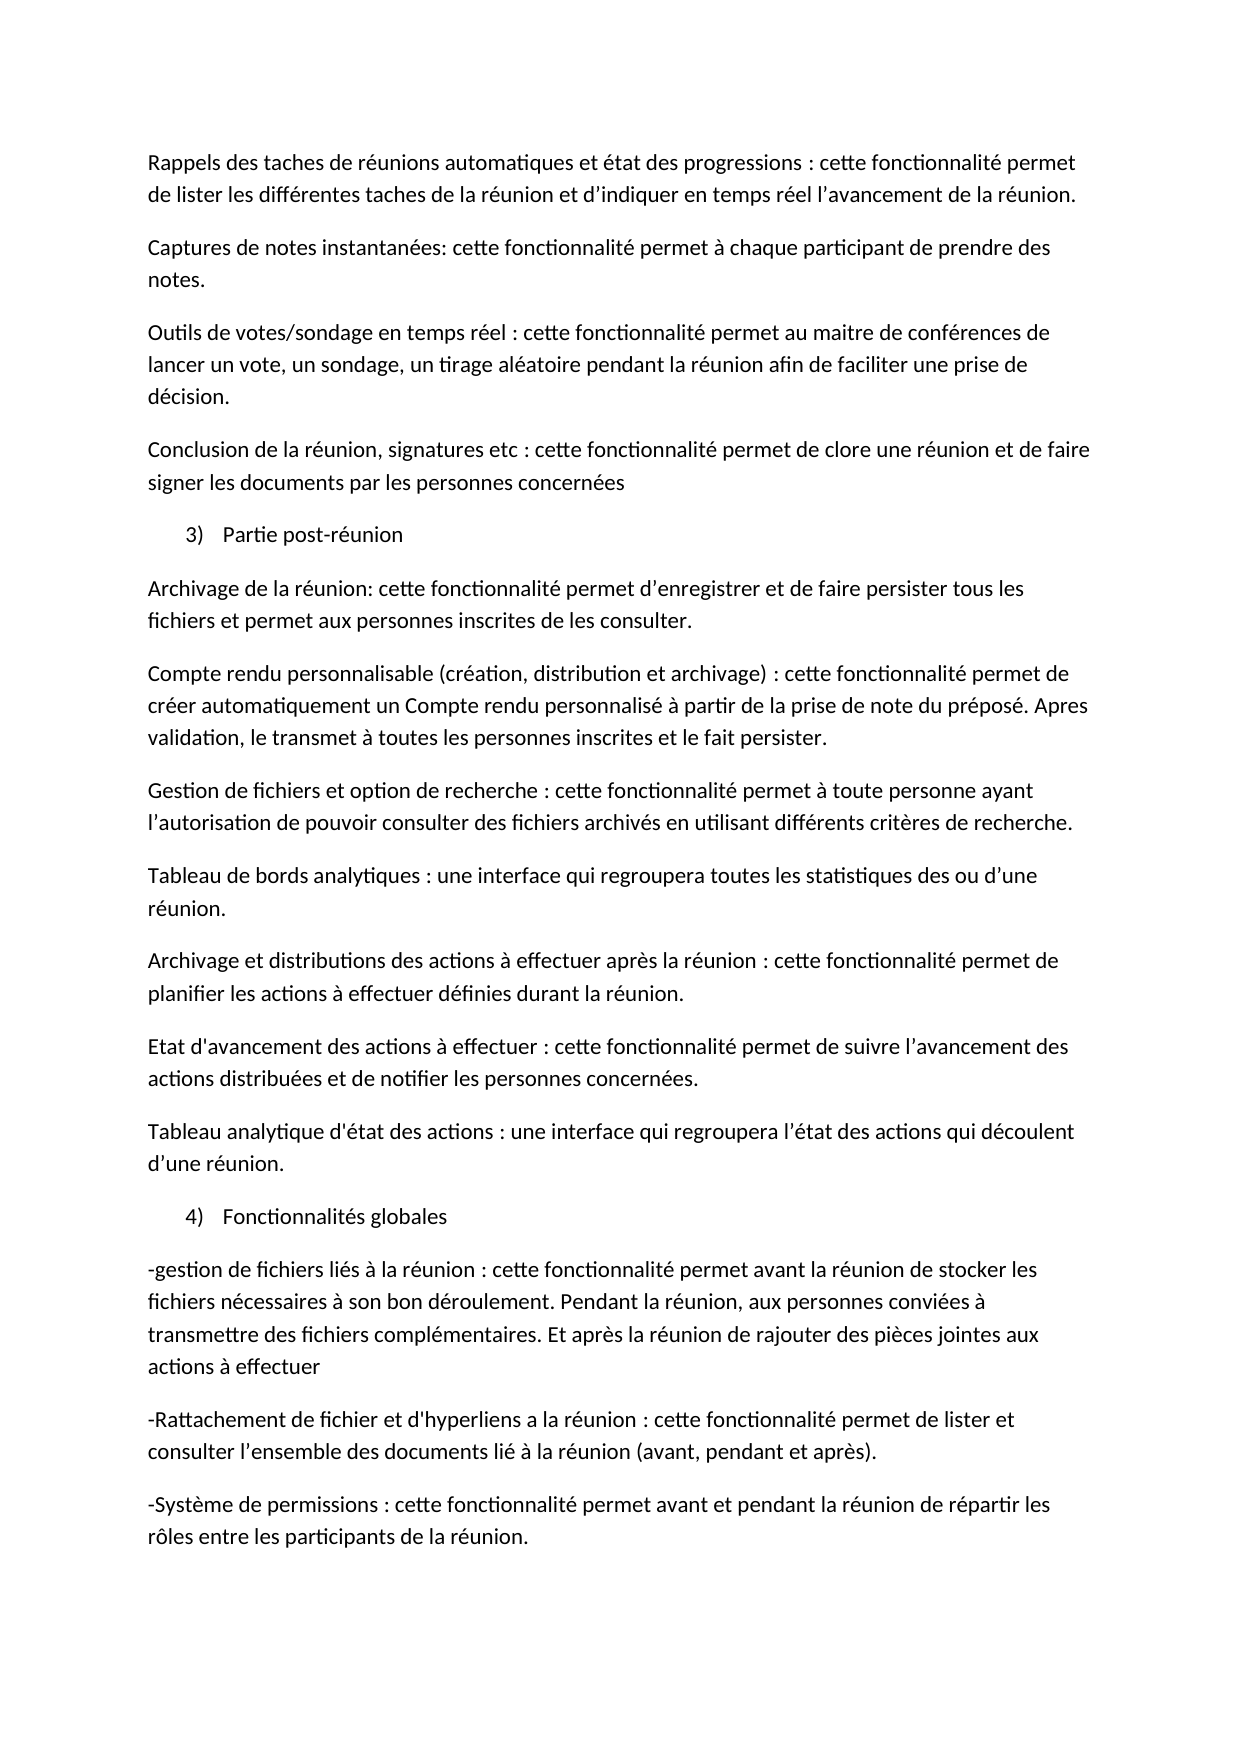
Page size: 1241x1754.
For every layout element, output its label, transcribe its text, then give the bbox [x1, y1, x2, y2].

list Partie post-réunion [185, 521, 1093, 549]
text Archivage de la réunion: cette fonctionnalité permet d’enregistrer et de faire persister tous les fichiers et permet aux personnes inscrites de les consulter. [148, 574, 1093, 634]
text Etat d'avancement des actions à effectuer : cette fonctionnalité permet de suivre l’avancement des actions distribuées et de notifier les personnes concernées. [148, 1032, 1093, 1092]
text Archivage et distributions des actions à effectuer après la réunion : cette fonctionnalité permet de planifier les actions à effectuer définies durant la réunion. [148, 947, 1093, 1007]
text Compte rendu personnalisable (création, distribution et archivage) : cette fonctionnalité permet de créer automatiquement un Compte rendu personnalisé à partir de la prise de note du préposé. Apres validation, le transmet à toutes les personnes inscrites et le fait persister. [148, 659, 1093, 751]
list Fonctionnalités globales [185, 1202, 1093, 1230]
text Tableau de bords analytiques : une interface qui regroupera toutes les statistiques des ou d’une réunion. [148, 861, 1093, 922]
text -Rattachement de fichier et d'hyperliens a la réunion : cette fonctionnalité permet de lister et consulter l’ensemble des documents lié à la réunion (avant, pendant et après). [148, 1405, 1093, 1465]
text Tableau analytique d'état des actions : une interface qui regroupera l’état des actions qui découlent d’une réunion. [148, 1117, 1093, 1177]
text Outils de votes/sondage en temps réel : cette fonctionnalité permet au maitre de conférences de lancer un vote, un sondage, un tirage aléatoire pendant la réunion afin de faciliter une prise de décision. [148, 318, 1093, 410]
text -gestion de fichiers liés à la réunion : cette fonctionnalité permet avant la réunion de stocker les fichiers nécessaires à son bon déroulement. Pendant la réunion, aux personnes conviées à transmettre des fichiers complémentaires. Et après la réunion de rajouter des pièces jointes aux actions à effectuer [148, 1255, 1093, 1380]
text Gestion de fichiers et option de recherche : cette fonctionnalité permet à toute personne ayant l’autorisation de pouvoir consulter des fichiers archivés en utilisant différents critères de recherche. [148, 776, 1093, 836]
text -Système de permissions : cette fonctionnalité permet avant et pendant la réunion de répartir les rôles entre les participants de la réunion. [148, 1490, 1093, 1550]
text Rappels des taches de réunions automatiques et état des progressions : cette fonctionnalité permet de lister les différentes taches de la réunion et d’indiquer en temps réel l’avancement de la réunion. [148, 148, 1093, 208]
text Captures de notes instantanées: cette fonctionnalité permet à chaque participant de prendre des notes. [148, 233, 1093, 293]
text Conclusion de la réunion, signatures etc : cette fonctionnalité permet de clore une réunion et de faire signer les documents par les personnes concernées [148, 435, 1093, 496]
